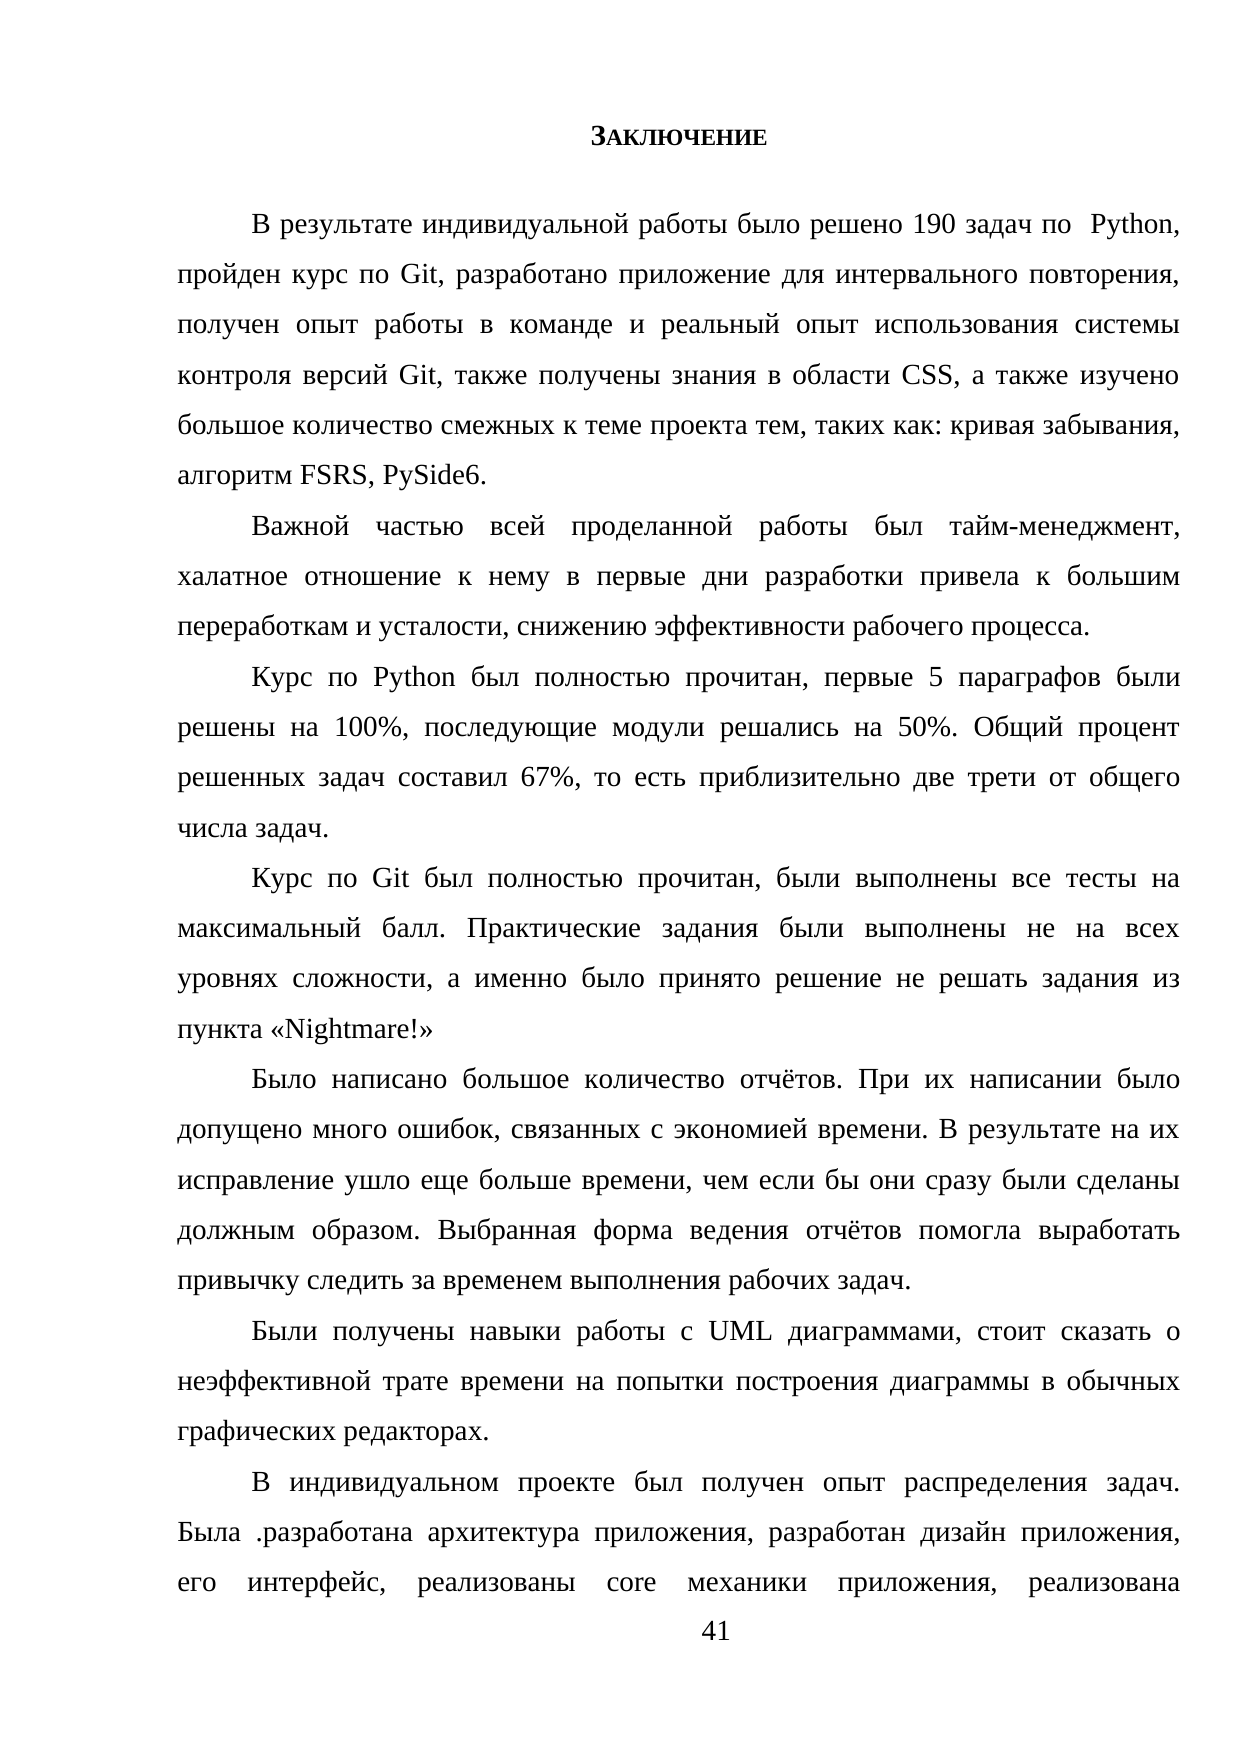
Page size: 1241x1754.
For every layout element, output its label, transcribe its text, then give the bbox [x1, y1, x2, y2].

text Курс по Python был полностью прочитан, первые 5 параграфов были решены на 100%, последующие модули решались на 50%. Общий процент решенных задач составил 67%, то есть приблизительно две трети от общего числа задач. [177, 659, 1181, 843]
text Курс по Git был полностью прочитан, были выполнены все тесты на максимальный балл. Практические задания были выполнены не на всех уровнях сложности, а именно было принято решение не решать задания из пункта «Nightmare!» [177, 860, 1181, 1044]
text Было написано большое количество отчётов. При их написании было допущено много ошибок, связанных с экономией времени. В результате на их исправление ушло еще больше времени, чем если бы они сразу были сделаны должным образом. Выбранная форма ведения отчётов помогла выработать привычку следить за временем выполнения рабочих задач. [177, 1061, 1181, 1296]
text В результате индивидуальной работы было решено 190 задач по Python, пройден курс по Git, разработано приложение для интервального повторения, получен опыт работы в команде и реальный опыт использования системы контроля версий Git, также получены знания в области CSS, а также изучено большое количество смежных к теме проекта тем, таких как: кривая забывания, алгоритм FSRS, PySide6. [177, 206, 1181, 491]
text Важной частью всей проделанной работы был тайм-менеджмент, халатное отношение к нему в первые дни разработки привела к большим переработкам и усталости, снижению эффективности рабочего процесса. [177, 508, 1181, 642]
subtitle Заключение [177, 118, 1181, 152]
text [177, 1464, 1181, 1598]
text Были получены навыки работы с UML диаграммами, стоит сказать о неэффективной трате времени на попытки построения диаграммы в обычных графических редакторах. [177, 1313, 1181, 1447]
